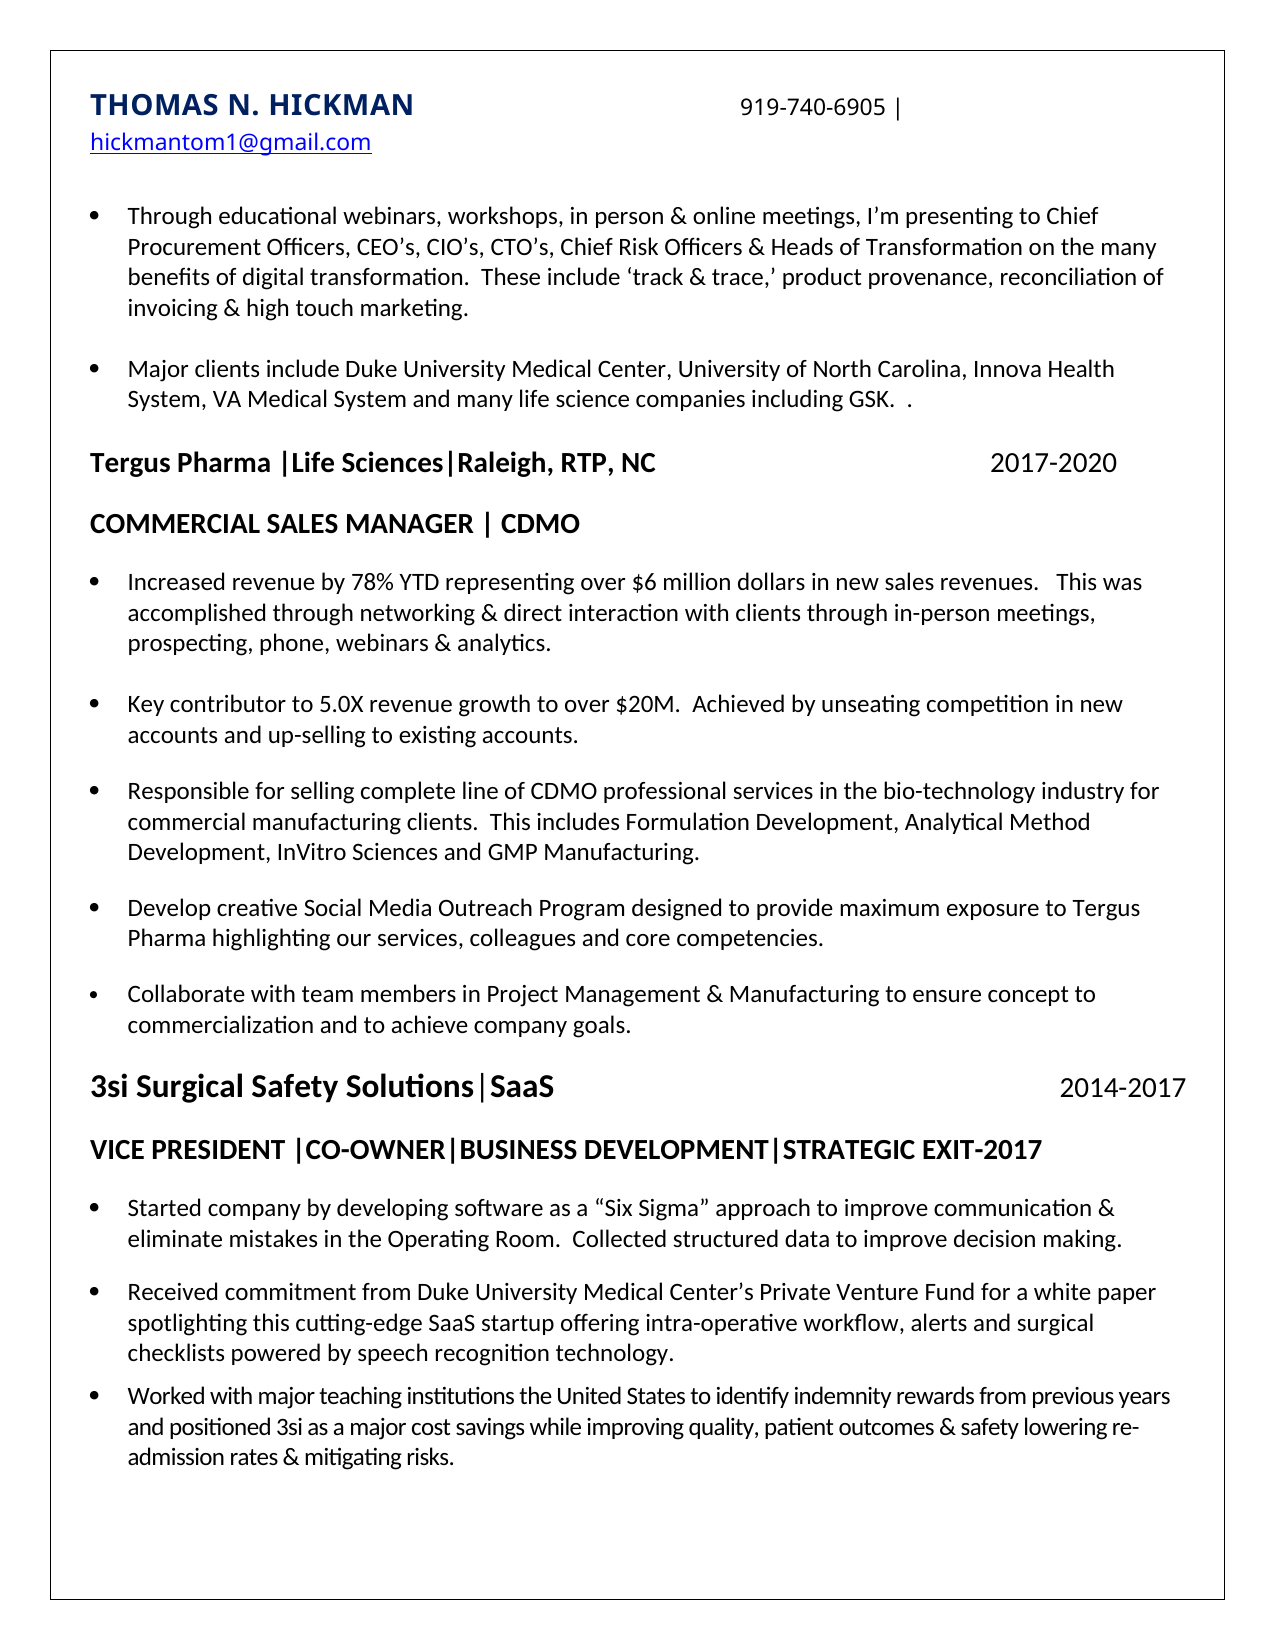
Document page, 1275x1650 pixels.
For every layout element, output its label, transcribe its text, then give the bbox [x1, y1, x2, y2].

list Key contributor to 5.0X revenue growth to over $20M. Achieved by unseating competition in new accounts and up-selling to existing accounts. [90, 689, 1185, 750]
list Collaborate with team members in Project Management & Manufacturing to ensure concept to commercialization and to achieve company goals. [90, 978, 1185, 1039]
list Received commitment from Duke University Medical Center’s Private Venture Fund for a white paper spotlighting this cutting-edge SaaS startup offering intra-operative workflow, alerts and surgical checklists powered by speech recognition technology. [90, 1276, 1185, 1368]
subtitle Tergus Pharma |Life Sciences|Raleigh, RTP, NC 2017-2020 [90, 444, 1185, 480]
text VICE PRESIDENT |CO-OWNER|BUSINESS DEVELOPMENT|STRATEGIC EXIT-2017 [90, 1131, 1185, 1167]
list Develop creative Social Media Outreach Program designed to provide maximum exposure to Tergus Pharma highlighting our services, colleagues and core competencies. [90, 892, 1185, 953]
list Started company by developing software as a “Six Sigma” approach to improve communication & eliminate mistakes in the Operating Room. Collected structured data to improve decision making. [90, 1192, 1185, 1253]
list Through educational webinars, workshops, in person & online meetings, I’m presenting to Chief Procurement Officers, CEO’s, CIO’s, CTO’s, Chief Risk Officers & Heads of Transformation on the many benefits of digital transformation. These include ‘track & trace,’ product provenance, reconciliation of invoicing & high touch marketing. [90, 200, 1185, 322]
text 3si Surgical Safety Solutions|SaaS 2014-2017 [90, 1065, 1185, 1106]
list Responsible for selling complete line of CDMO professional services in the bio-technology industry for commercial manufacturing clients. This includes Formulation Development, Analytical Method Development, InVitro Sciences and GMP Manufacturing. [90, 775, 1185, 867]
list Increased revenue by 78% YTD representing over $6 million dollars in new sales revenues. This was accomplished through networking & direct interaction with clients through in-person meetings, prospecting, phone, webinars & analytics. [90, 567, 1185, 658]
list Major clients include Duke University Medical Center, University of North Carolina, Innova Health System, VA Medical System and many life science companies including GSK. . [90, 353, 1185, 414]
text COMMERCIAL SALES MANAGER | CDMO [90, 506, 1185, 541]
list Worked with major teaching institutions the United States to identify indemnity rewards from previous years and positioned 3si as a major cost savings while improving quality, patient outcomes & safety lowering re-admission rates & mitigating risks. [90, 1380, 1185, 1472]
